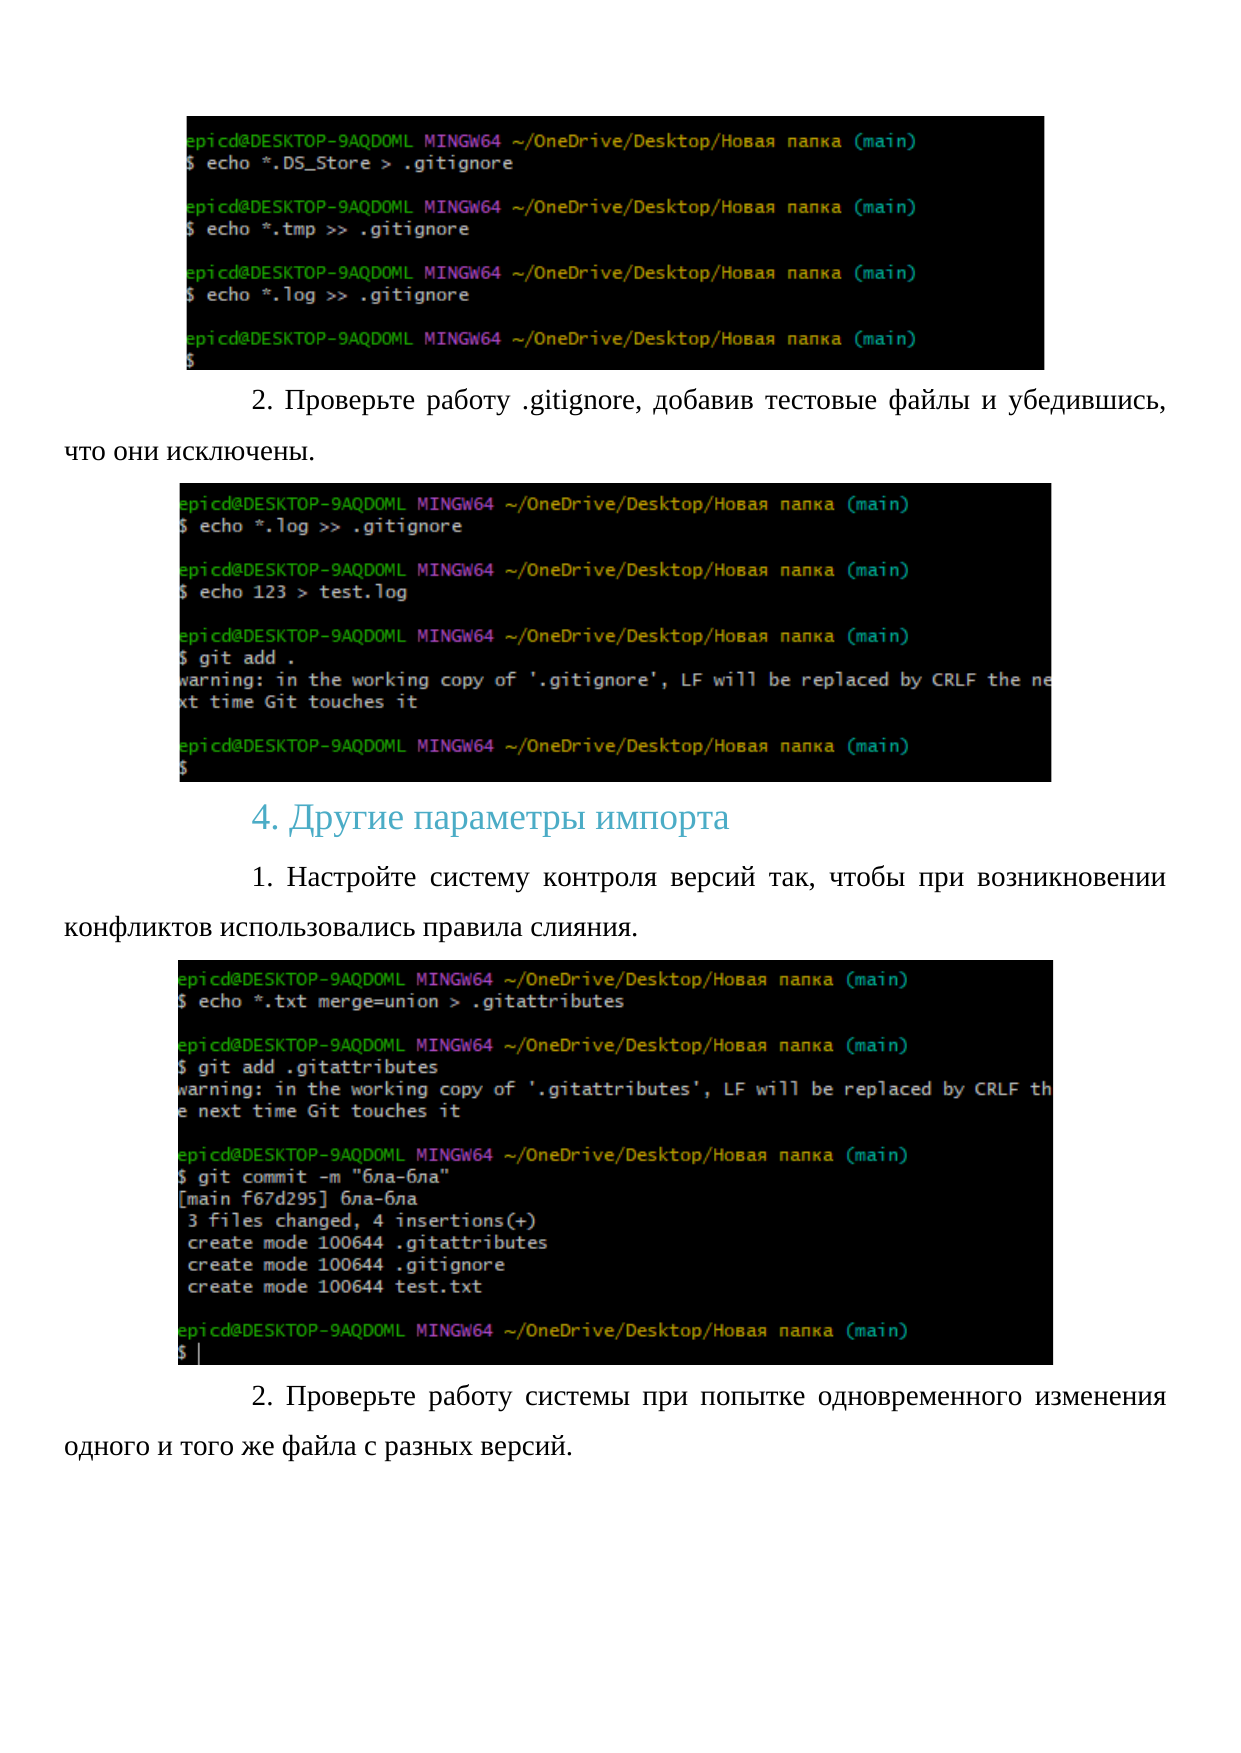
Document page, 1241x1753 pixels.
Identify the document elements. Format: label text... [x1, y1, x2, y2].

subtitle 4. Другие параметры импорта [64, 794, 1167, 838]
text 1. Настройте систему контроля версий так, чтобы при возникновении конфликтов использовались правила слияния. [64, 859, 1167, 943]
text 2. Проверьте работу системы при попытке одновременного изменения одного и того же файла с разных версий. [64, 1378, 1167, 1462]
text 2. Проверьте работу .gitignore, добавив тестовые файлы и убедившись, что они исключены. [64, 382, 1167, 466]
